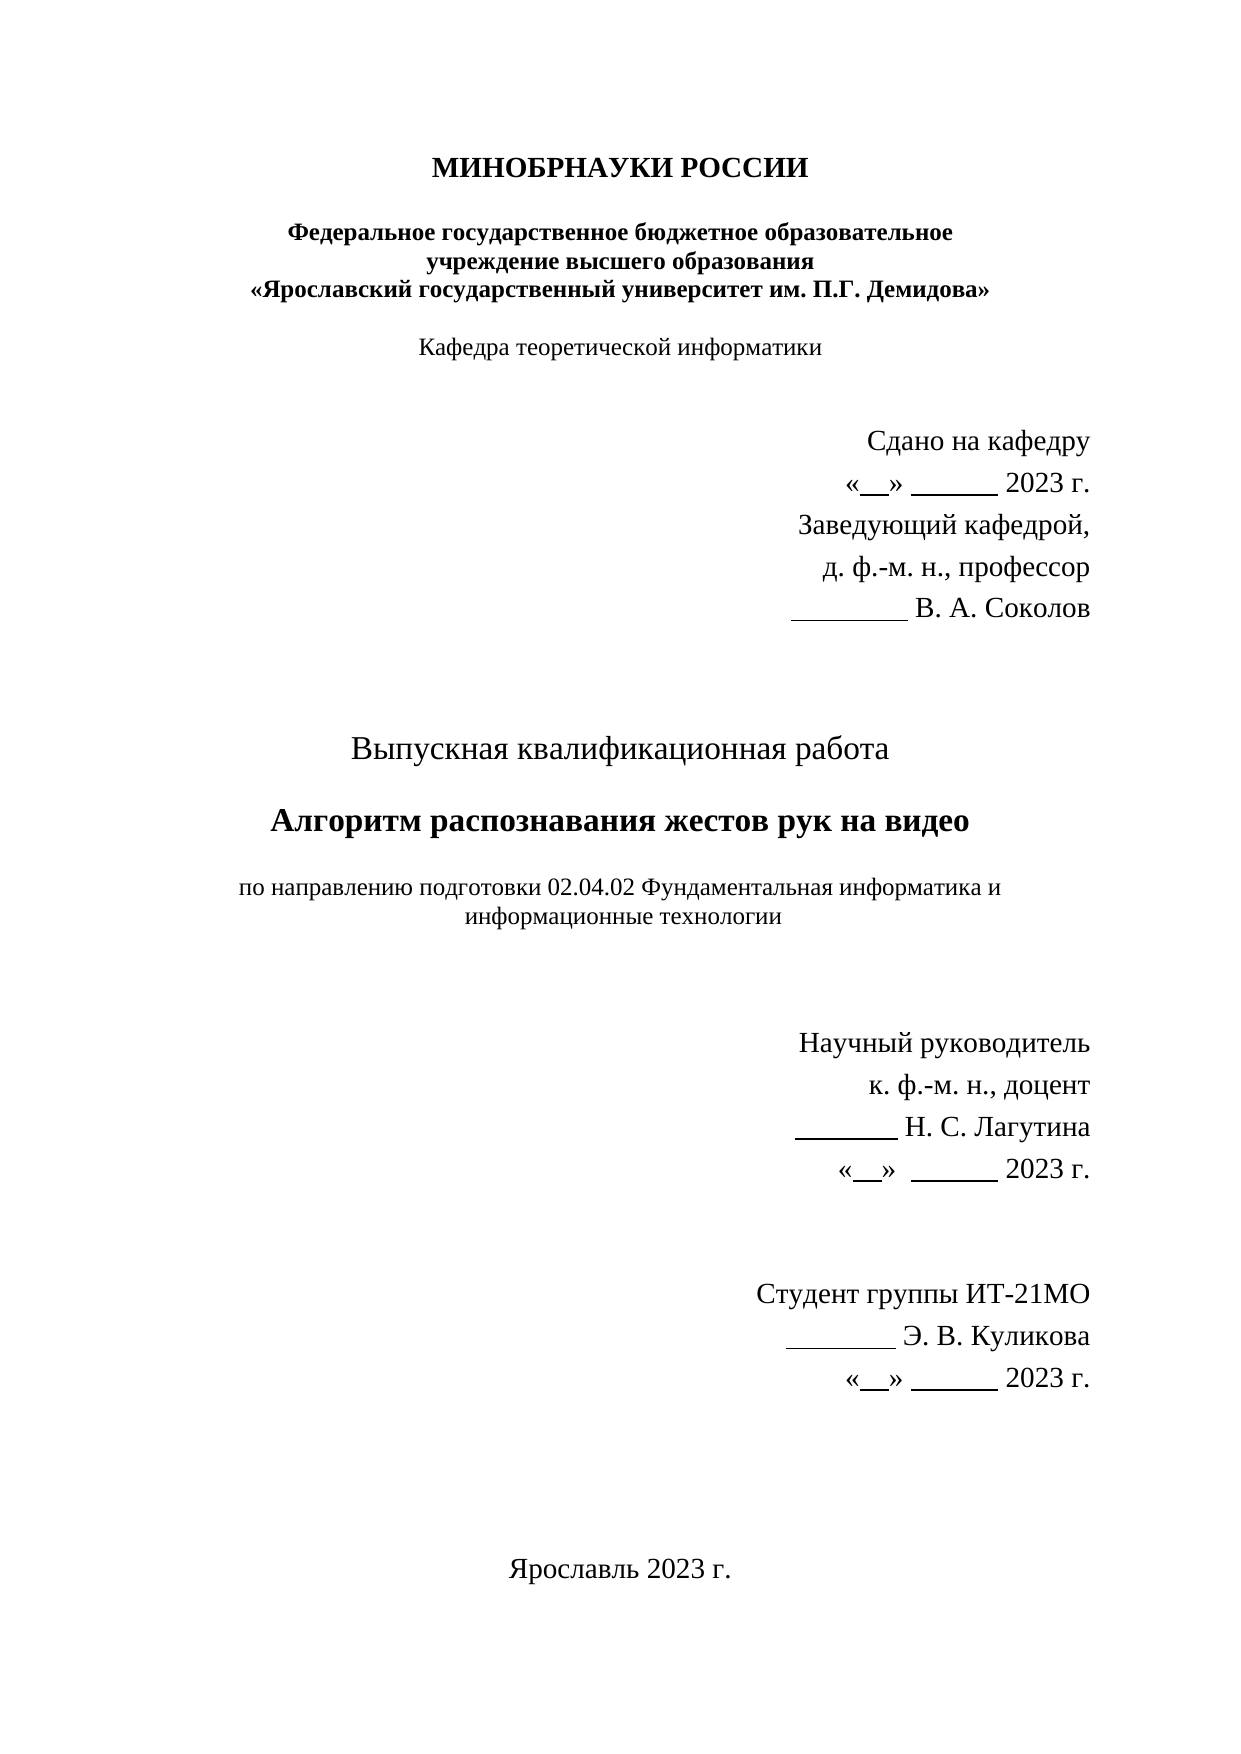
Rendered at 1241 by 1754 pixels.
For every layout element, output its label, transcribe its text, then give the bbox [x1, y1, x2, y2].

text учреждение высшего образования [150, 246, 1090, 274]
text В. А. Соколов [150, 591, 1090, 624]
text МИНОБРНАУКИ РОССИИ [150, 150, 1090, 183]
text информационные технологии [150, 901, 1090, 929]
text « » 2023 г. [666, 465, 1090, 498]
text Э. В. Куликова [150, 1318, 1090, 1352]
text к. ф.-м. н., доцент [731, 1067, 1090, 1101]
text « » 2023 г. [150, 1151, 1090, 1184]
text Студент группы ИТ-21МО [731, 1277, 1090, 1310]
text Научный руководитель [731, 1025, 1090, 1059]
text по направлению подготовки 02.04.02 Фундаментальная информатика и [150, 872, 1090, 901]
text Ярославль 2023 г. [150, 1551, 1090, 1584]
text « » 2023 г. [666, 1360, 1090, 1394]
text Кафедра теоретической информатики [150, 332, 1090, 361]
text Н. С. Лагутина [150, 1109, 1090, 1143]
text «Ярославский государственный университет им. П.Г. Демидова» [150, 274, 1090, 303]
text Заведующий кафедрой, [150, 507, 1090, 540]
text Сдано на кафедру [666, 423, 1090, 457]
text д. ф.-м. н., профессор [150, 549, 1090, 582]
text Алгоритм распознавания жестов рук на видео [150, 800, 1090, 838]
text Выпускная квалификационная работа [150, 728, 1090, 767]
text Федеральное государственное бюджетное образовательное [150, 217, 1090, 246]
